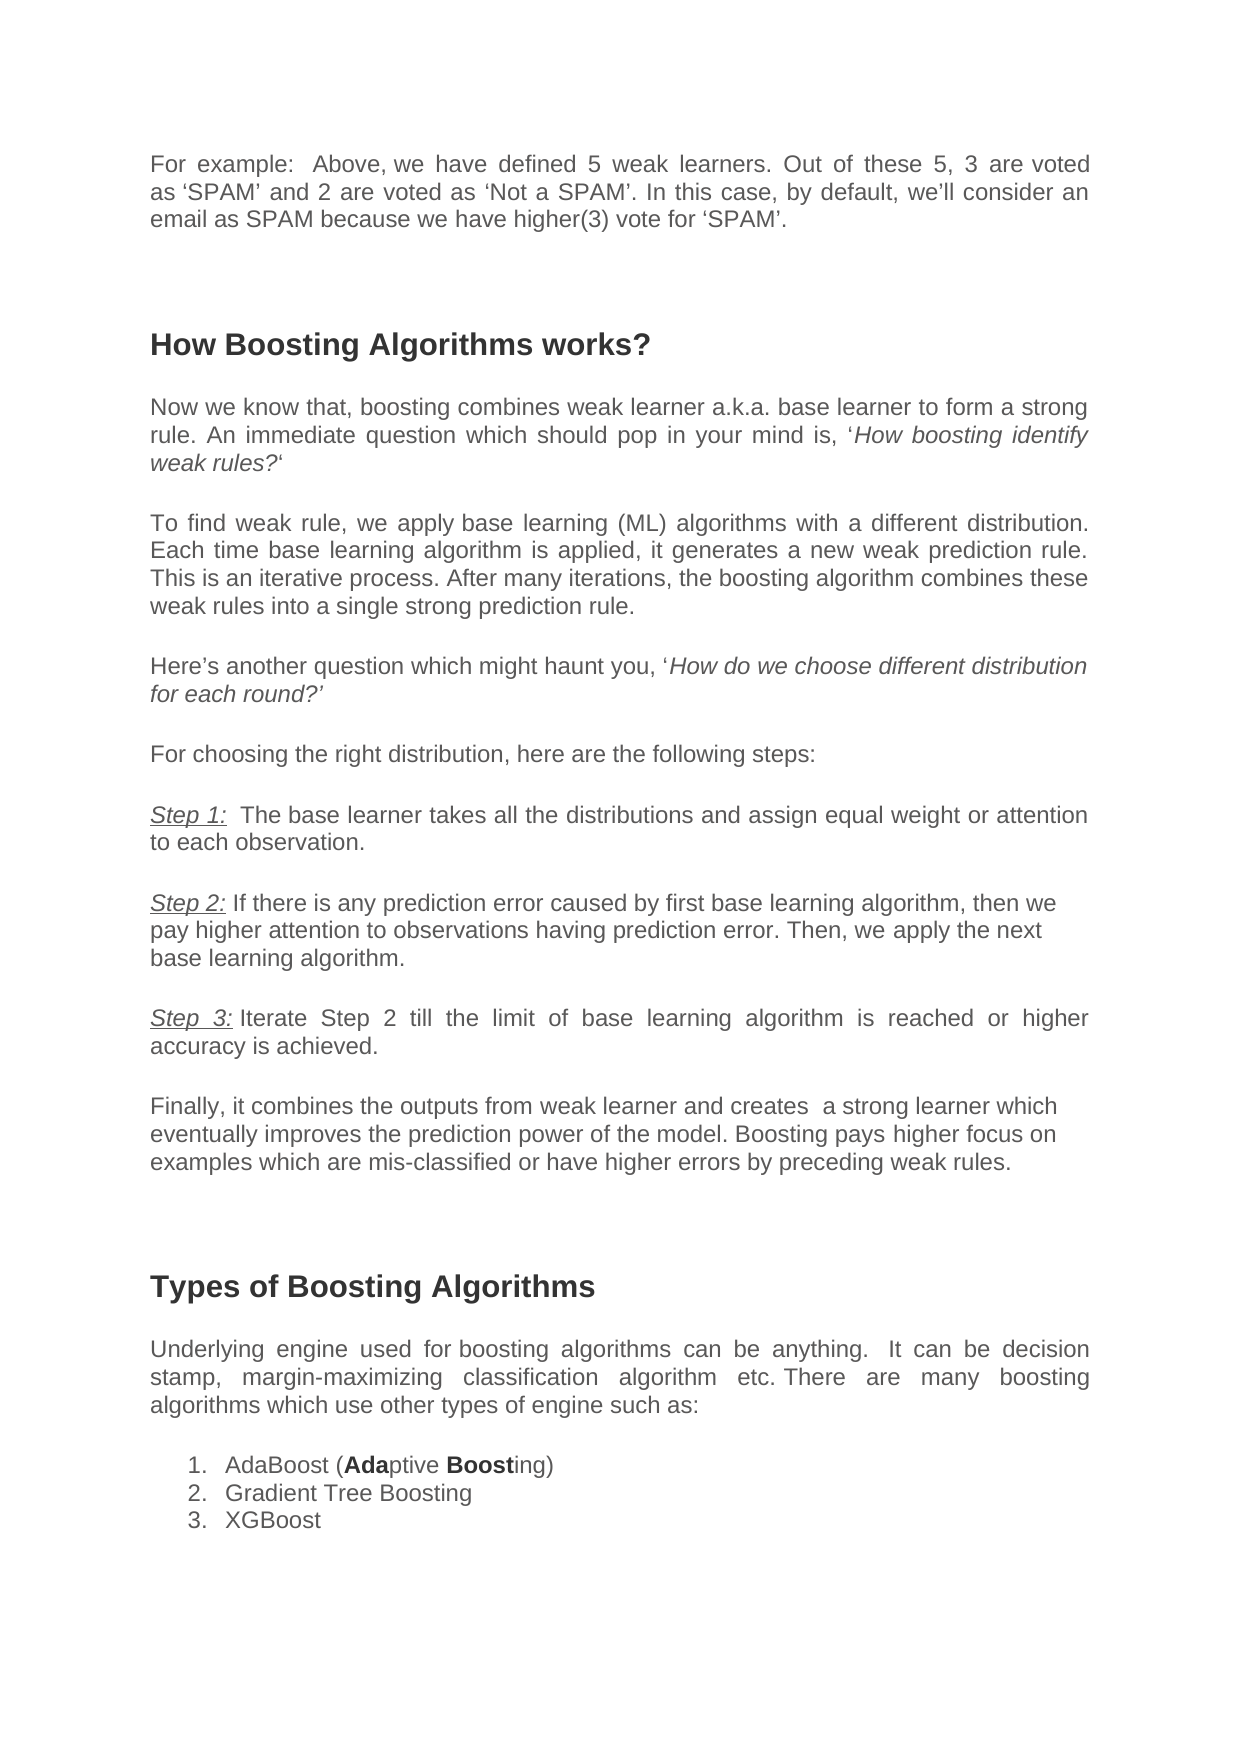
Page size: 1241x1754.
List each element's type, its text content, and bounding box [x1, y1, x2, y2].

text To find weak rule, we apply base learning (ML) algorithms with a different distribution. Each time base learning algorithm is applied, it generates a new weak prediction rule. This is an iterative process. After many iterations, the boosting algorithm combines these weak rules into a single strong prediction rule. [150, 509, 1090, 619]
subtitle Types of Boosting Algorithms [150, 1268, 1090, 1304]
text For choosing the right distribution, here are the following steps: [150, 740, 1090, 768]
list AdaBoost (Adaptive Boosting) [187, 1451, 1090, 1479]
text Here’s another question which might haunt you, ‘How do we choose different distribution for each round?’ [150, 652, 1090, 707]
list Gradient Tree Boosting [187, 1479, 1090, 1506]
text Step 3: Iterate Step 2 till the limit of base learning algorithm is reached or higher accuracy is achieved. [150, 1004, 1090, 1059]
text Step 2: If there is any prediction error caused by first base learning algorithm, then we pay higher attention to observations having prediction error. Then, we apply the next base learning algorithm. [150, 888, 1090, 971]
text For example: Above, we have defined 5 weak learners. Out of these 5, 3 are voted as ‘SPAM’ and 2 are voted as ‘Not a SPAM’. In this case, by default, we’ll consider an email as SPAM because we have higher(3) vote for ‘SPAM’. [150, 150, 1090, 233]
subtitle How Boosting Algorithms works? [150, 326, 1090, 362]
text Now we know that, boosting combines weak learner a.k.a. base learner to form a strong rule. An immediate question which should pop in your mind is, ‘How boosting identify weak rules?‘ [150, 393, 1090, 476]
text Step 1: The base learner takes all the distributions and assign equal weight or attention to each observation. [150, 801, 1090, 856]
list XGBoost [187, 1506, 1090, 1534]
text Finally, it combines the outputs from weak learner and creates a strong learner which eventually improves the prediction power of the model. Boosting pays higher focus on examples which are mis-classiﬁed or have higher errors by preceding weak rules. [150, 1092, 1090, 1175]
